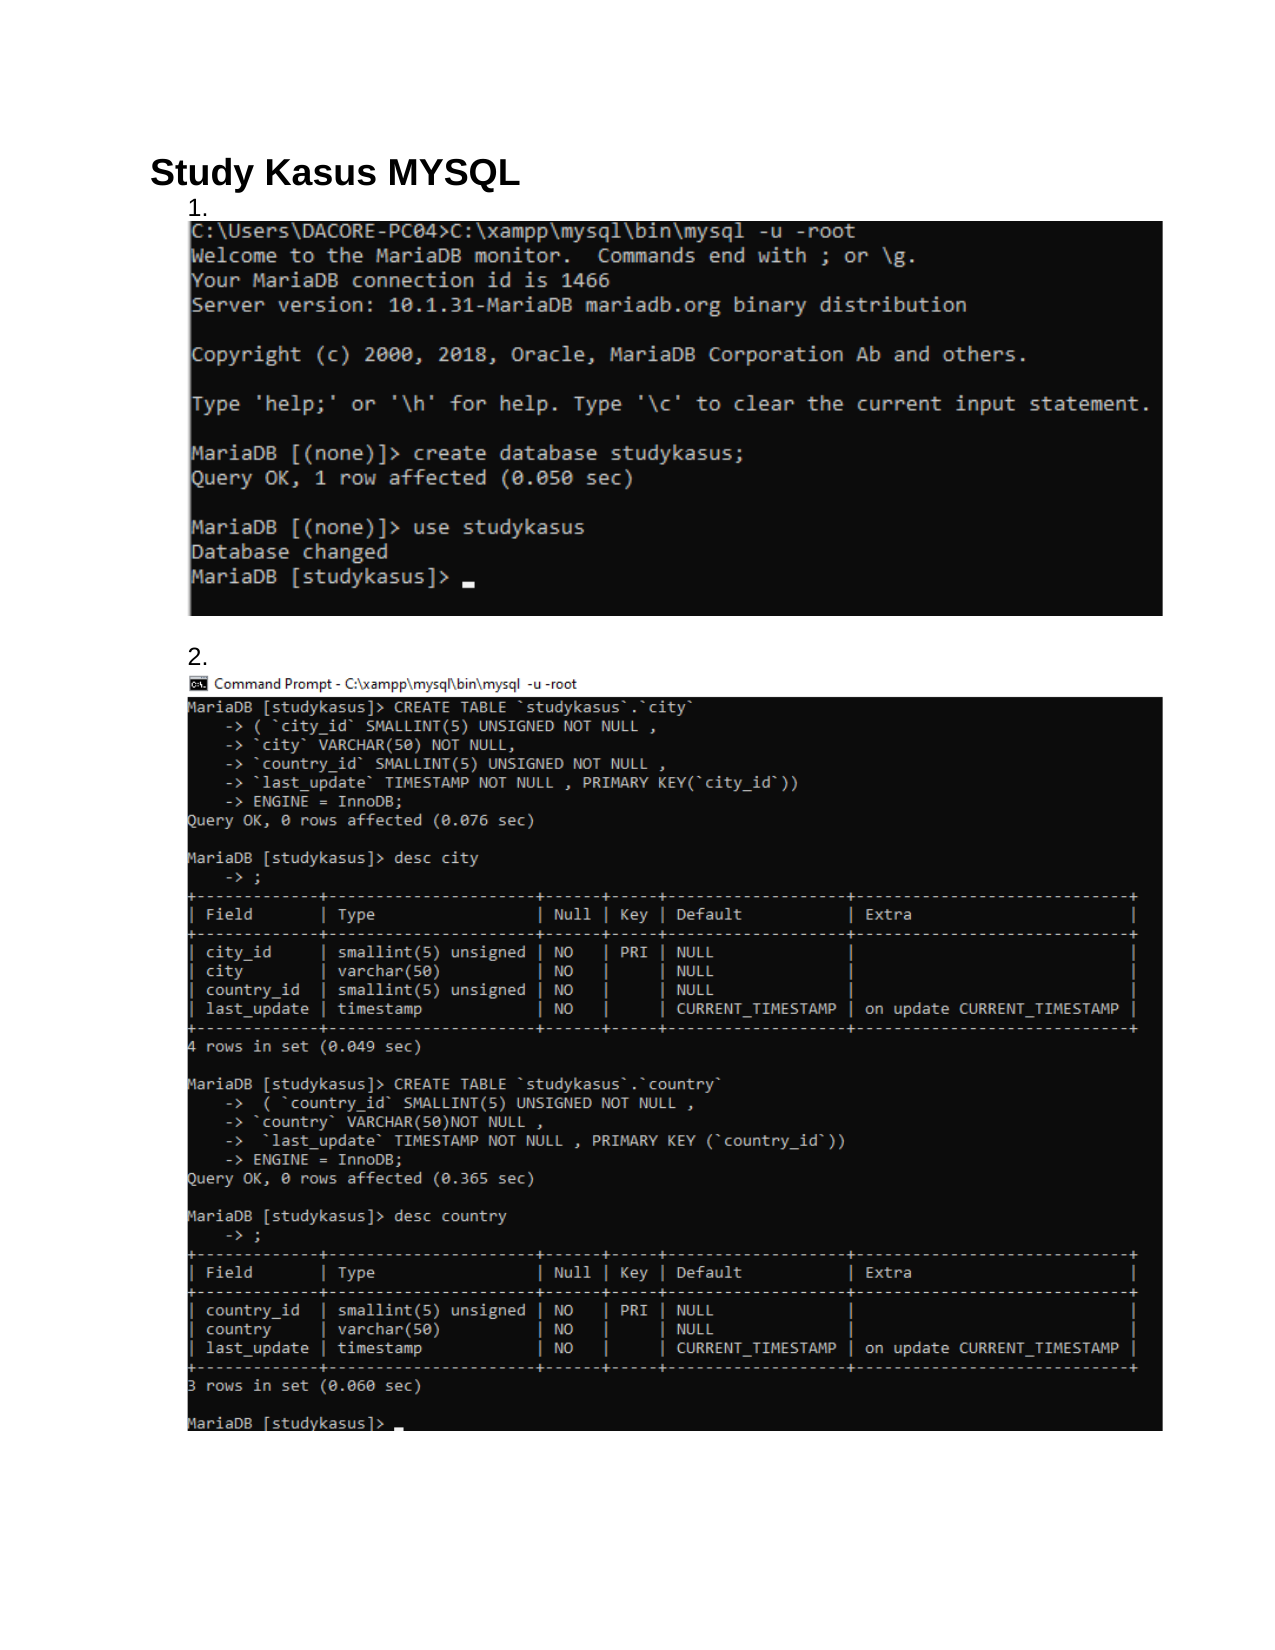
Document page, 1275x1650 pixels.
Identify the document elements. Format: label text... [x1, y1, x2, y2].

picture [187, 670, 1163, 1431]
text Study Kasus MYSQL [150, 150, 1125, 193]
picture [187, 221, 1163, 616]
